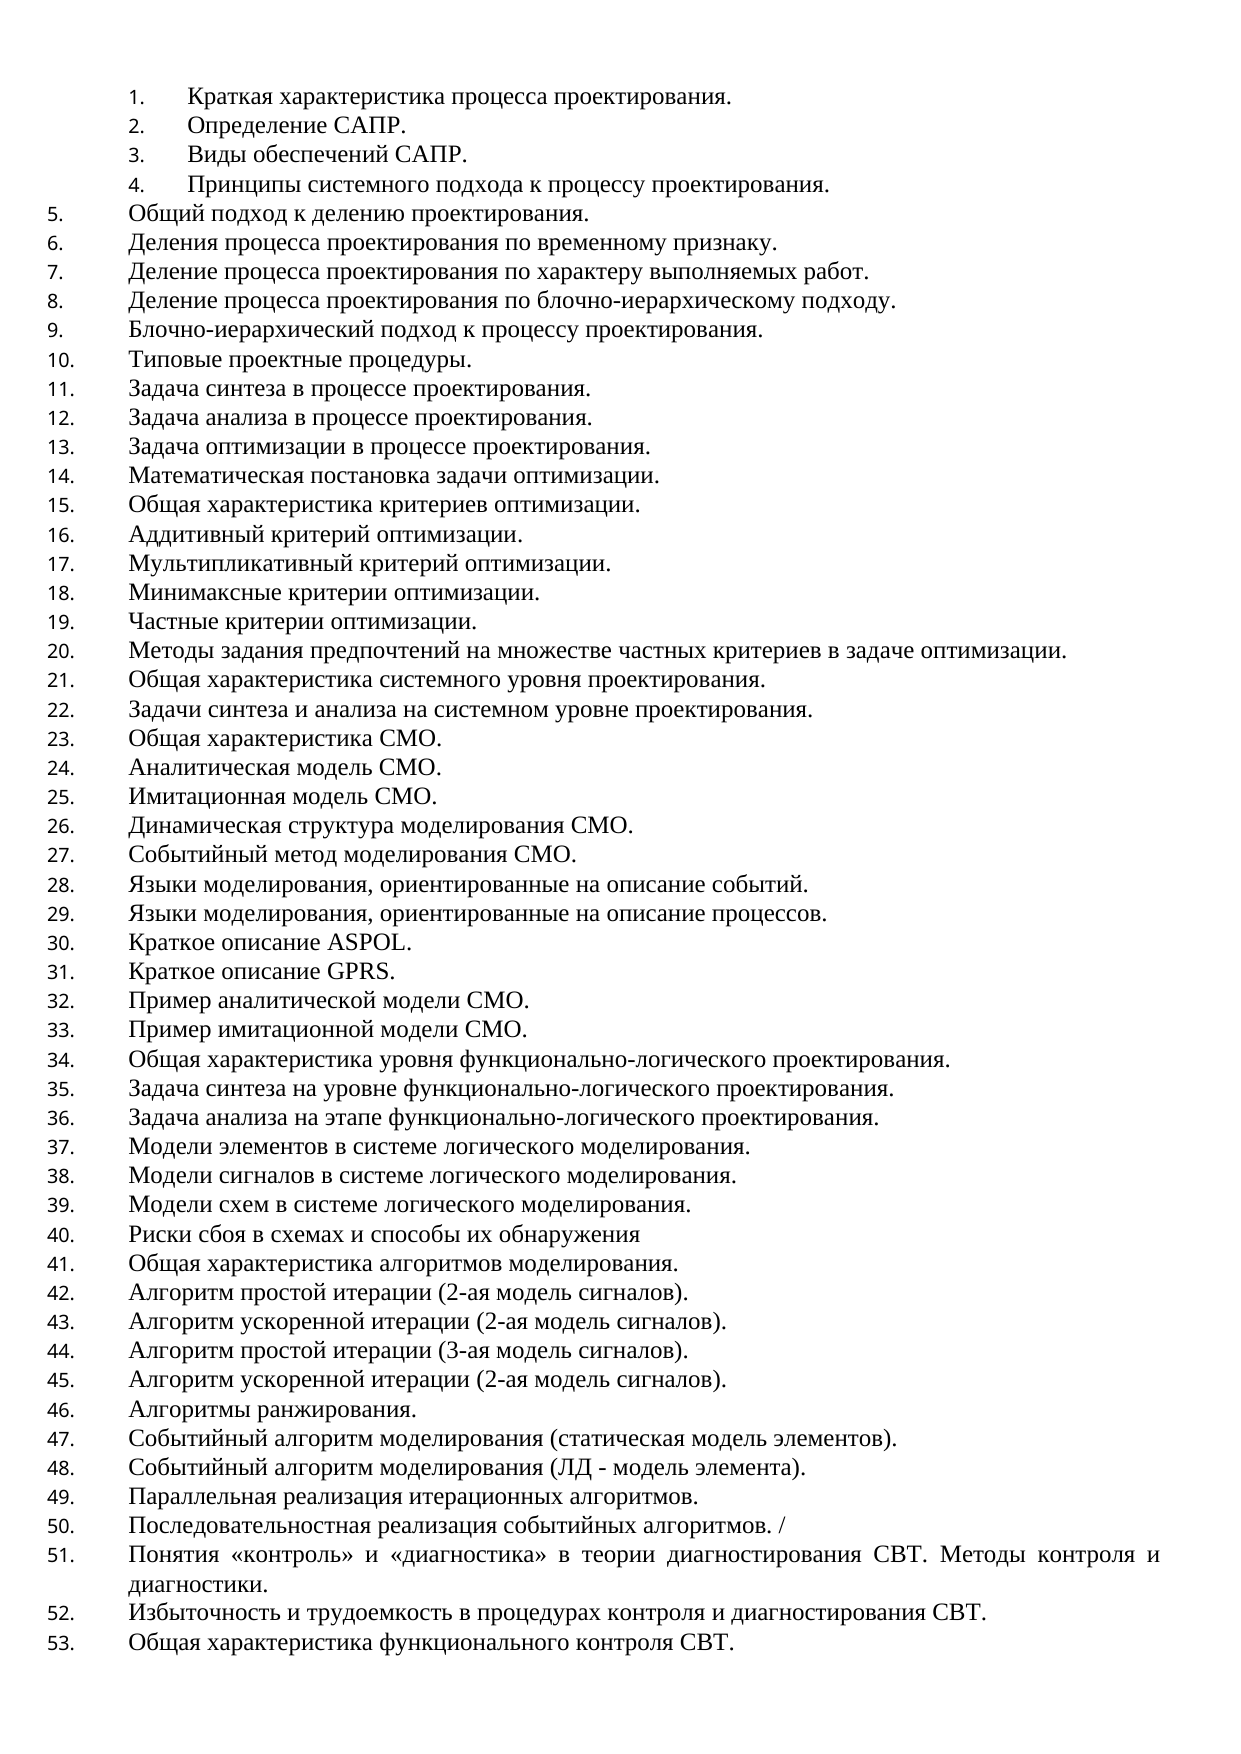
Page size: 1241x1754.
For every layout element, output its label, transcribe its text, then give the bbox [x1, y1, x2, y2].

list Параллельная реализация итерационных алгоритмов. [47, 1481, 1162, 1510]
list Частные критерии оптимизации. [47, 606, 1162, 635]
list Аналитическая модель СМО. [47, 752, 1162, 781]
list Задача оптимизации в процессе проектирования. [47, 431, 1162, 460]
list Задача анализа на этапе функционально-логического проектирования. [47, 1102, 1162, 1131]
list Событийный алгоритм моделирования (статическая модель элементов). [47, 1423, 1162, 1452]
list Деления процесса проектирования по временному признаку. [47, 227, 1162, 256]
list Языки моделирования, ориентированные на описание процессов. [47, 898, 1162, 927]
list Общий подход к делению проектирования. [47, 198, 1162, 227]
list Динамическая структура моделирования СМО. [47, 810, 1162, 839]
list Задача анализа в процессе проектирования. [47, 402, 1162, 431]
list Методы задания предпочтений на множестве частных критериев в задаче оптимизации. [47, 635, 1162, 664]
list Пример имитационной модели СМО. [47, 1014, 1162, 1044]
list Задачи синтеза и анализа на системном уровне проектирования. [47, 694, 1162, 723]
list Модели сигналов в системе логического моделирования. [47, 1160, 1162, 1189]
list Математическая постановка задачи оптимизации. [47, 460, 1162, 489]
list Алгоритм ускоренной итерации (2-ая модель сигналов). [47, 1364, 1162, 1394]
list Общая характеристика уровня функционально-логического проектирования. [47, 1044, 1162, 1073]
list Задача синтеза на уровне функционально-логического проектирования. [47, 1073, 1162, 1102]
list Краткое описание GPRS. [47, 956, 1162, 985]
list Риски сбоя в схемах и способы их обнаружения [47, 1219, 1162, 1248]
list Типовые проектные процедуры. [47, 344, 1162, 373]
list Событийный алгоритм моделирования (ЛД - модель элемента). [47, 1452, 1162, 1481]
list Деление процесса проектирования по характеру выполняемых работ. [47, 256, 1162, 285]
list Общая характеристика функционального контроля СВТ. [47, 1627, 1162, 1656]
list Определение САПР. [128, 110, 1162, 139]
list Понятия «контроль» и «диагностика» в теории диагностирования СВТ. Методы контроля и диагностики. [47, 1539, 1162, 1597]
list Общая характеристика критериев оптимизации. [47, 489, 1162, 519]
list Модели элементов в системе логического моделирования. [47, 1131, 1162, 1160]
list Блочно-иерархический подход к процессу проектирования. [47, 314, 1162, 344]
list Последовательностная реализация событийных алгоритмов. / [47, 1510, 1162, 1539]
list Виды обеспечений САПР. [128, 139, 1162, 169]
list Алгоритм ускоренной итерации (2-ая модель сигналов). [47, 1306, 1162, 1335]
list Имитационная модель СМО. [47, 781, 1162, 810]
list Алгоритмы ранжирования. [47, 1394, 1162, 1423]
list Алгоритм простой итерации (3-ая модель сигналов). [47, 1335, 1162, 1364]
list Задача синтеза в процессе проектирования. [47, 373, 1162, 402]
list Общая характеристика системного уровня проектирования. [47, 664, 1162, 694]
list Событийный метод моделирования СМО. [47, 839, 1162, 869]
list Мультипликативный критерий оптимизации. [47, 548, 1162, 577]
list Аддитивный критерий оптимизации. [47, 519, 1162, 548]
list Общая характеристика алгоритмов моделирования. [47, 1248, 1162, 1277]
list Алгоритм простой итерации (2-ая модель сигналов). [47, 1277, 1162, 1306]
list Минимаксные критерии оптимизации. [47, 577, 1162, 606]
list Краткое описание ASPOL. [47, 927, 1162, 956]
list Избыточность и трудоемкость в процедурах контроля и диагностирования СВТ. [47, 1597, 1162, 1627]
list Общая характеристика СМО. [47, 723, 1162, 752]
list Деление процесса проектирования по блочно-иерархическому подходу. [47, 285, 1162, 314]
list Модели схем в системе логического моделирования. [47, 1189, 1162, 1219]
list Краткая характеристика процесса проектирования. [128, 81, 1162, 110]
list Языки моделирования, ориентированные на описание событий. [47, 869, 1162, 898]
list Пример аналитической модели СМО. [47, 985, 1162, 1014]
list Принципы системного подхода к процессу проектирования. [128, 169, 1162, 198]
